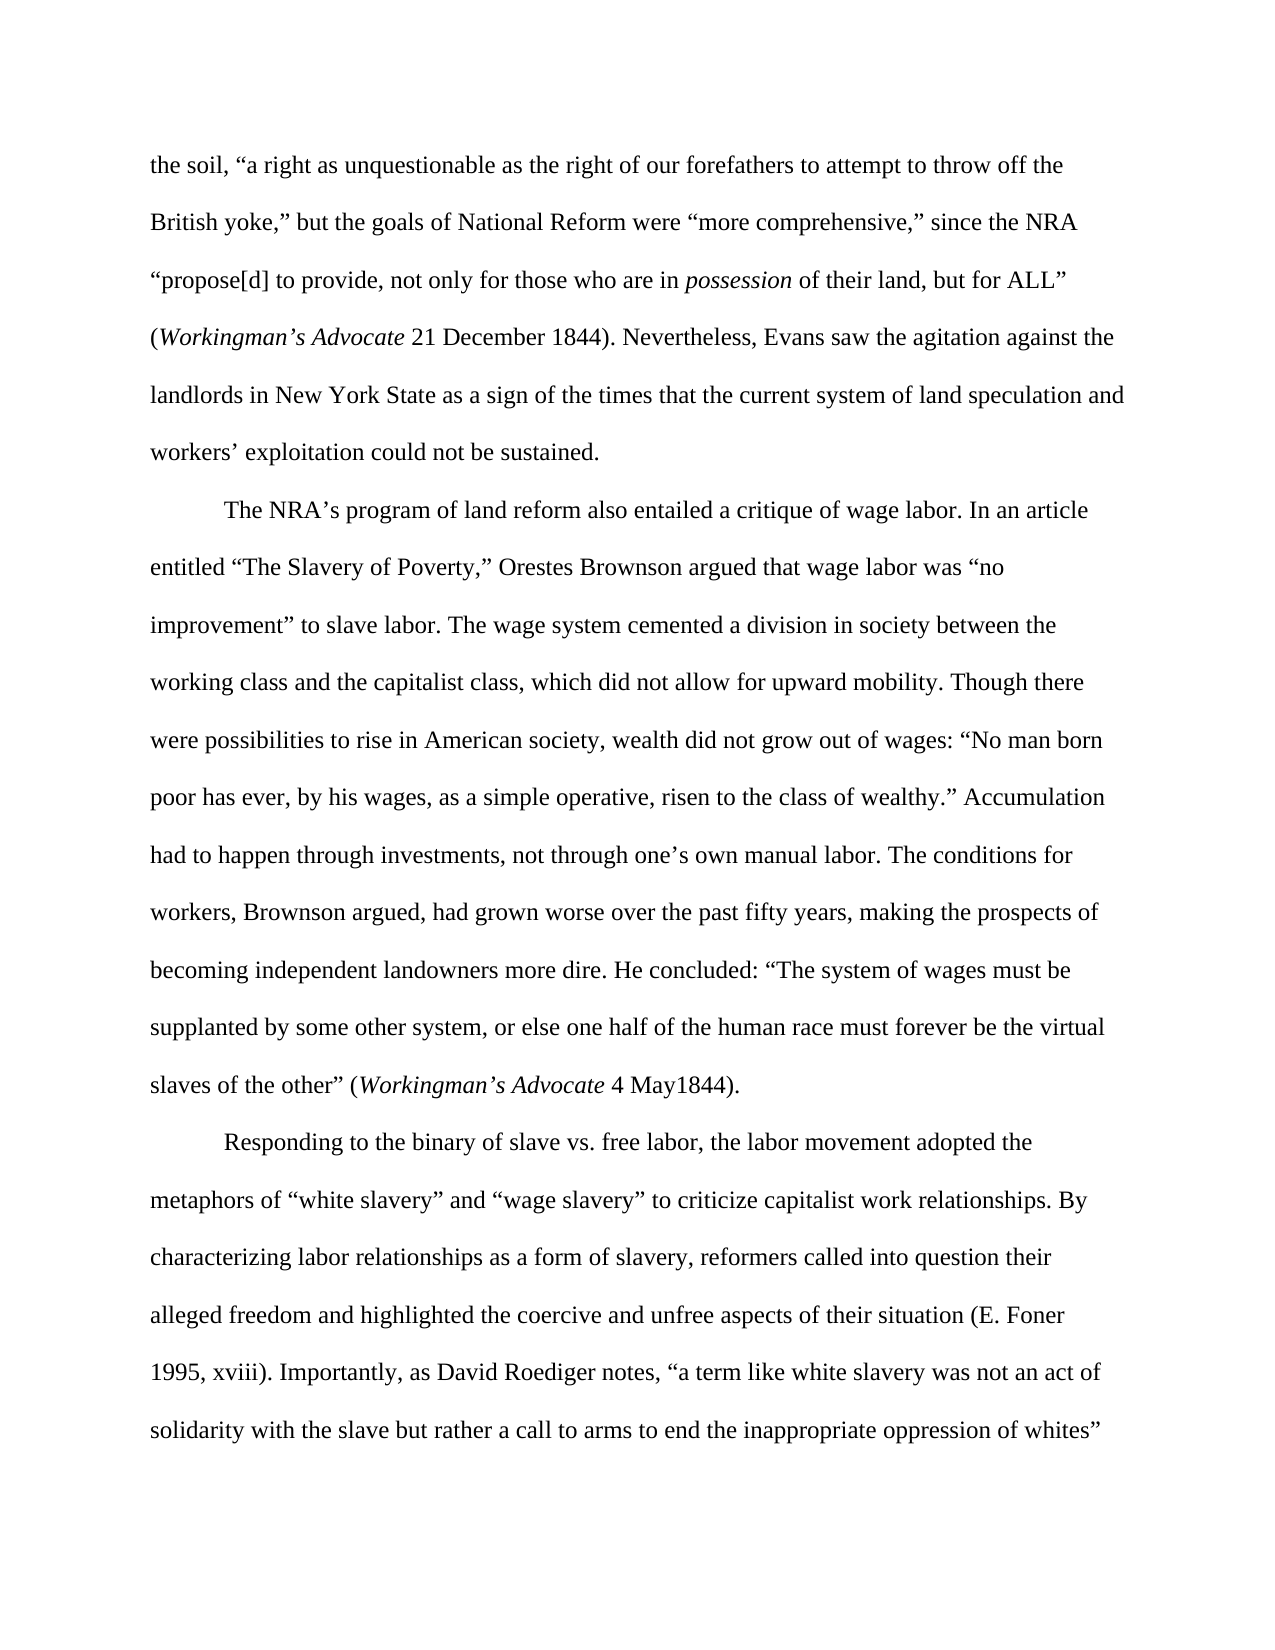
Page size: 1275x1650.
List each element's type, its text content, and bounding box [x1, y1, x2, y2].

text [150, 1127, 1125, 1444]
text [150, 150, 1125, 466]
text The NRA’s program of land reform also entailed a critique of wage labor. In an article entitled “The Slavery of Poverty,” Orestes Brownson argued that wage labor was “no improvement” to slave labor. The wage system cemented a division in society between the working class and the capitalist class, which did not allow for upward mobility. Though there were possibilities to rise in American society, wealth did not grow out of wages: “No man born poor has ever, by his wages, as a simple operative, risen to the class of wealthy.” Accumulation had to happen through investments, not through one’s own manual labor. The conditions for workers, Brownson argued, had grown worse over the past fifty years, making the prospects of becoming independent landowners more dire. He concluded: “The system of wages must be supplanted by some other system, or else one half of the human race must forever be the virtual slaves of the other” (Workingman’s Advocate 4 May1844). [150, 495, 1125, 1099]
